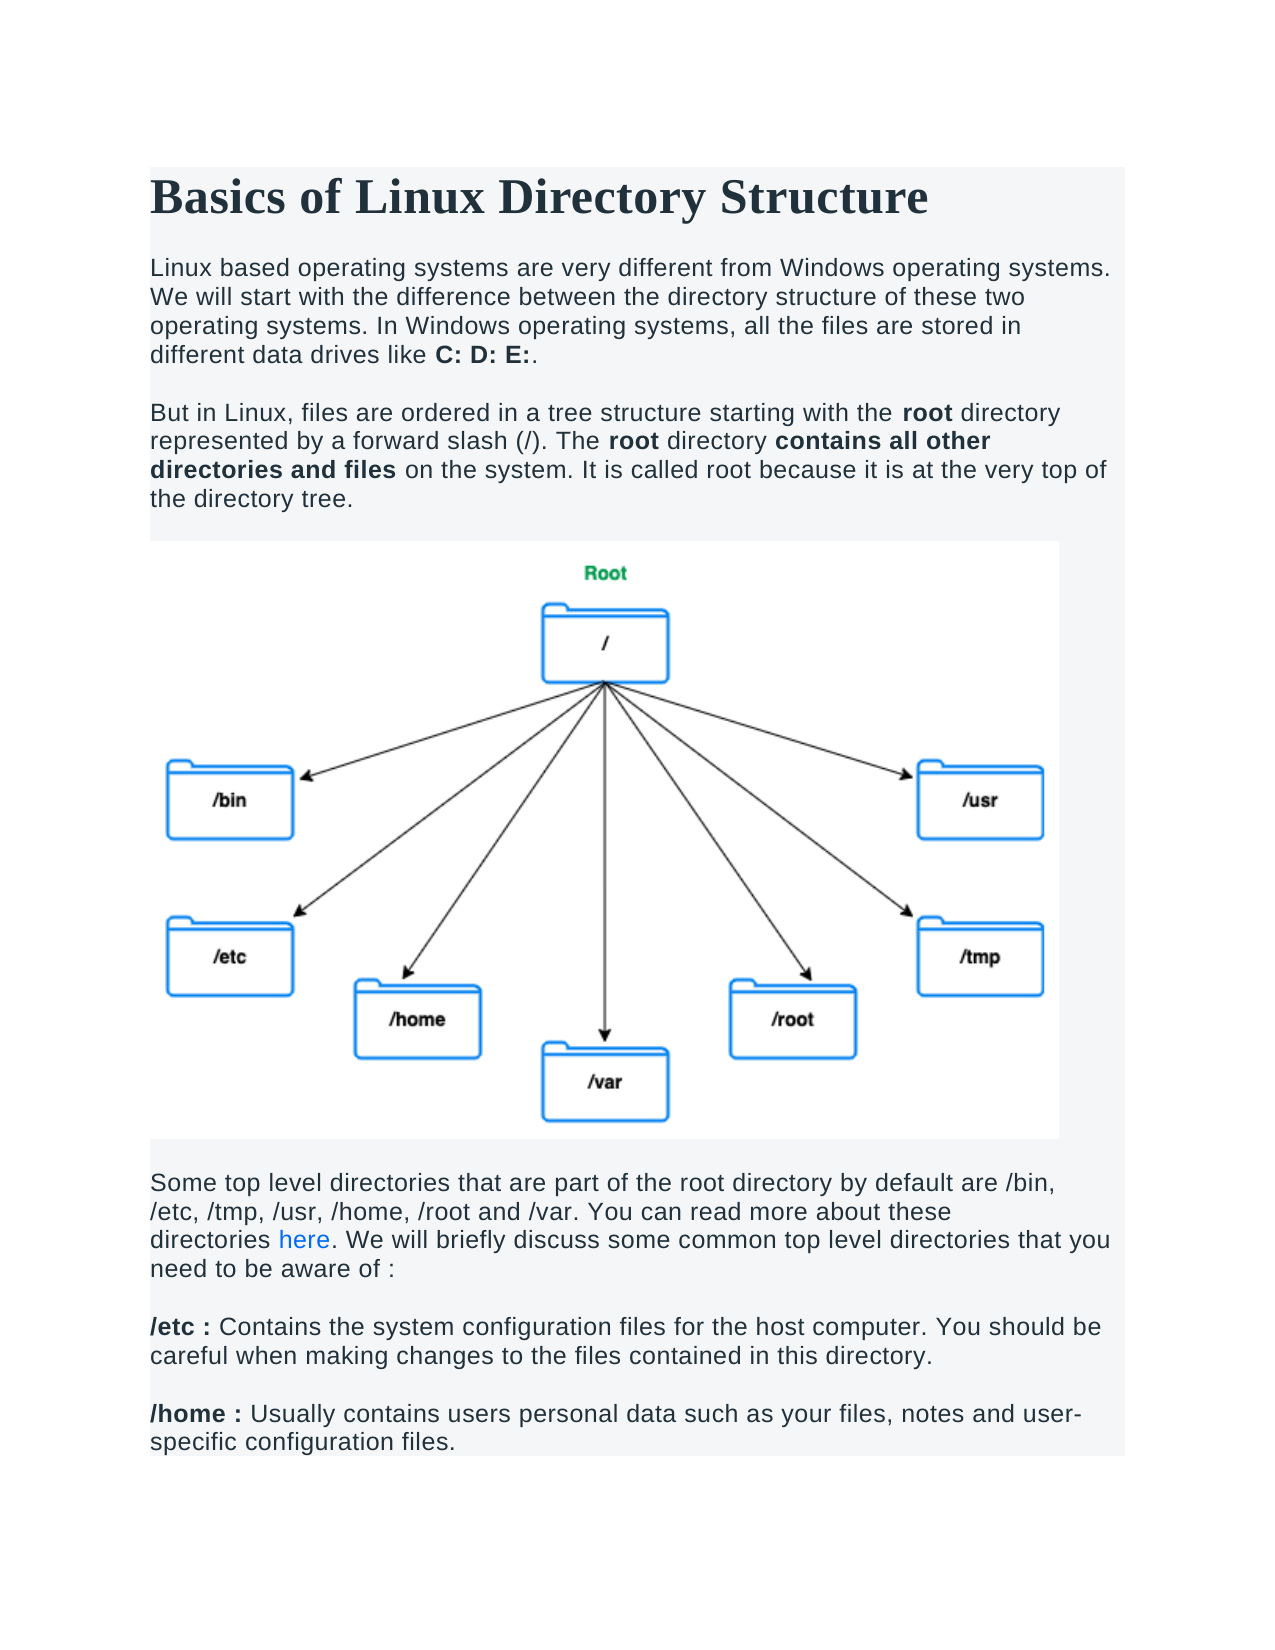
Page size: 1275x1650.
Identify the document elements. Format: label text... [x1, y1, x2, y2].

picture [150, 541, 1060, 1139]
text /etc : Contains the system configuration files for the host computer. You should be careful when making changes to the files contained in this directory. [150, 1312, 1125, 1369]
text /home : Usually contains users personal data such as your files, notes and user-specific configuration files. [150, 1399, 1125, 1456]
text Linux based operating systems are very different from Windows operating systems. We will start with the difference between the directory structure of these two operating systems. In Windows operating systems, all the files are stored in different data drives like C: D: E:. [150, 253, 1125, 368]
text But in Linux, files are ordered in a tree structure starting with the root directory represented by a forward slash (/). The root directory contains all other directories and files on the system. It is called root because it is at the very top of the directory tree. [150, 398, 1125, 513]
text Some top level directories that are part of the root directory by default are /bin, /etc, /tmp, /usr, /home, /root and /var. You can read more about these directories here. We will briefly discuss some common top level directories that you need to be aware of : [150, 1168, 1125, 1283]
text Basics of Linux Directory Structure [150, 167, 1125, 224]
